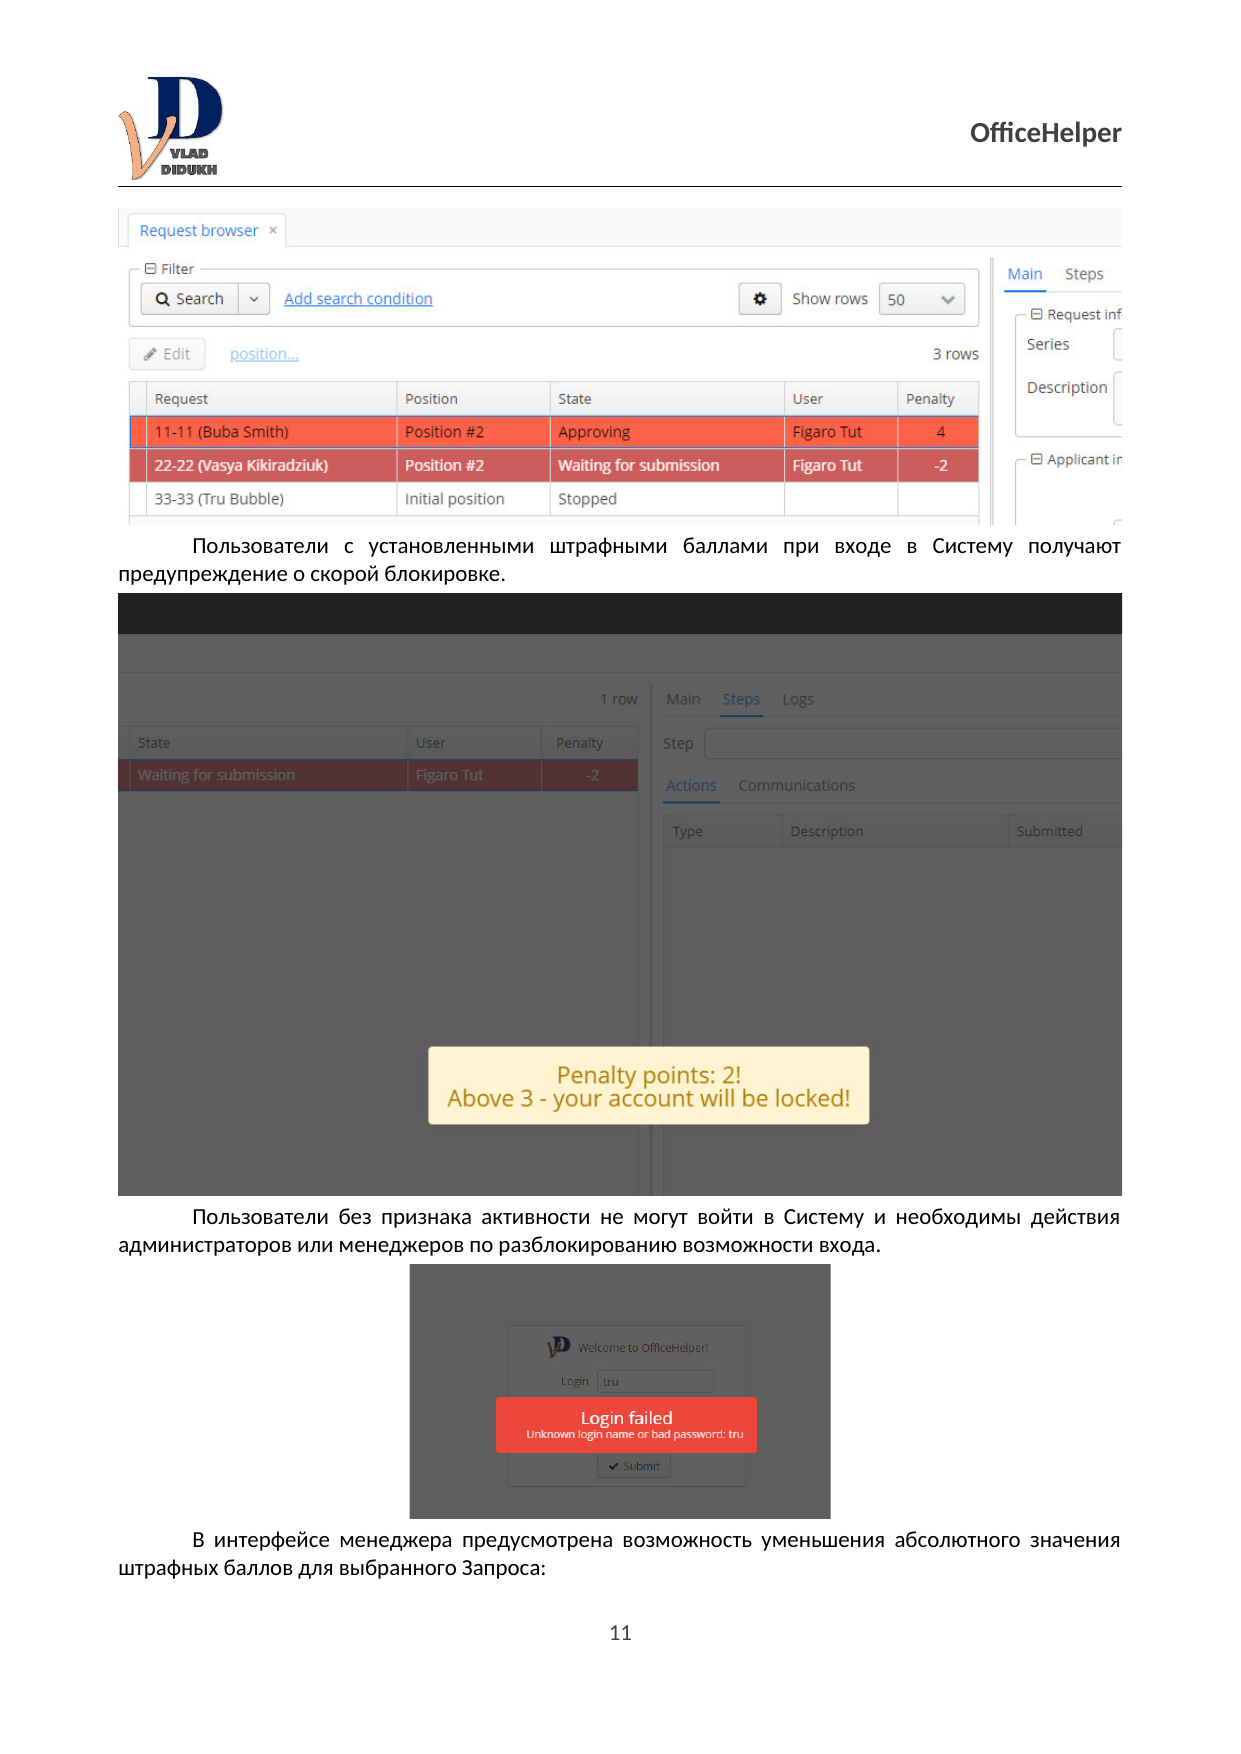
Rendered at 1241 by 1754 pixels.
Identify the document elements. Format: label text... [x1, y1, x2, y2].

picture [117, 73, 225, 180]
picture [118, 208, 1123, 525]
text В интерфейсе менеджера предусмотрена возможность уменьшения абсолютного значения штрафных баллов для выбранного Запроса: [118, 1525, 1122, 1581]
picture [118, 593, 1123, 1196]
text Пользователи с установленными штрафными баллами при входе в Систему получают предупреждение о скорой блокировке. [118, 531, 1122, 587]
text Пользователи без признака активности не могут войти в Систему и необходимы действия администраторов или менеджеров по разблокированию возможности входа. [118, 1202, 1122, 1258]
picture [409, 1264, 831, 1519]
